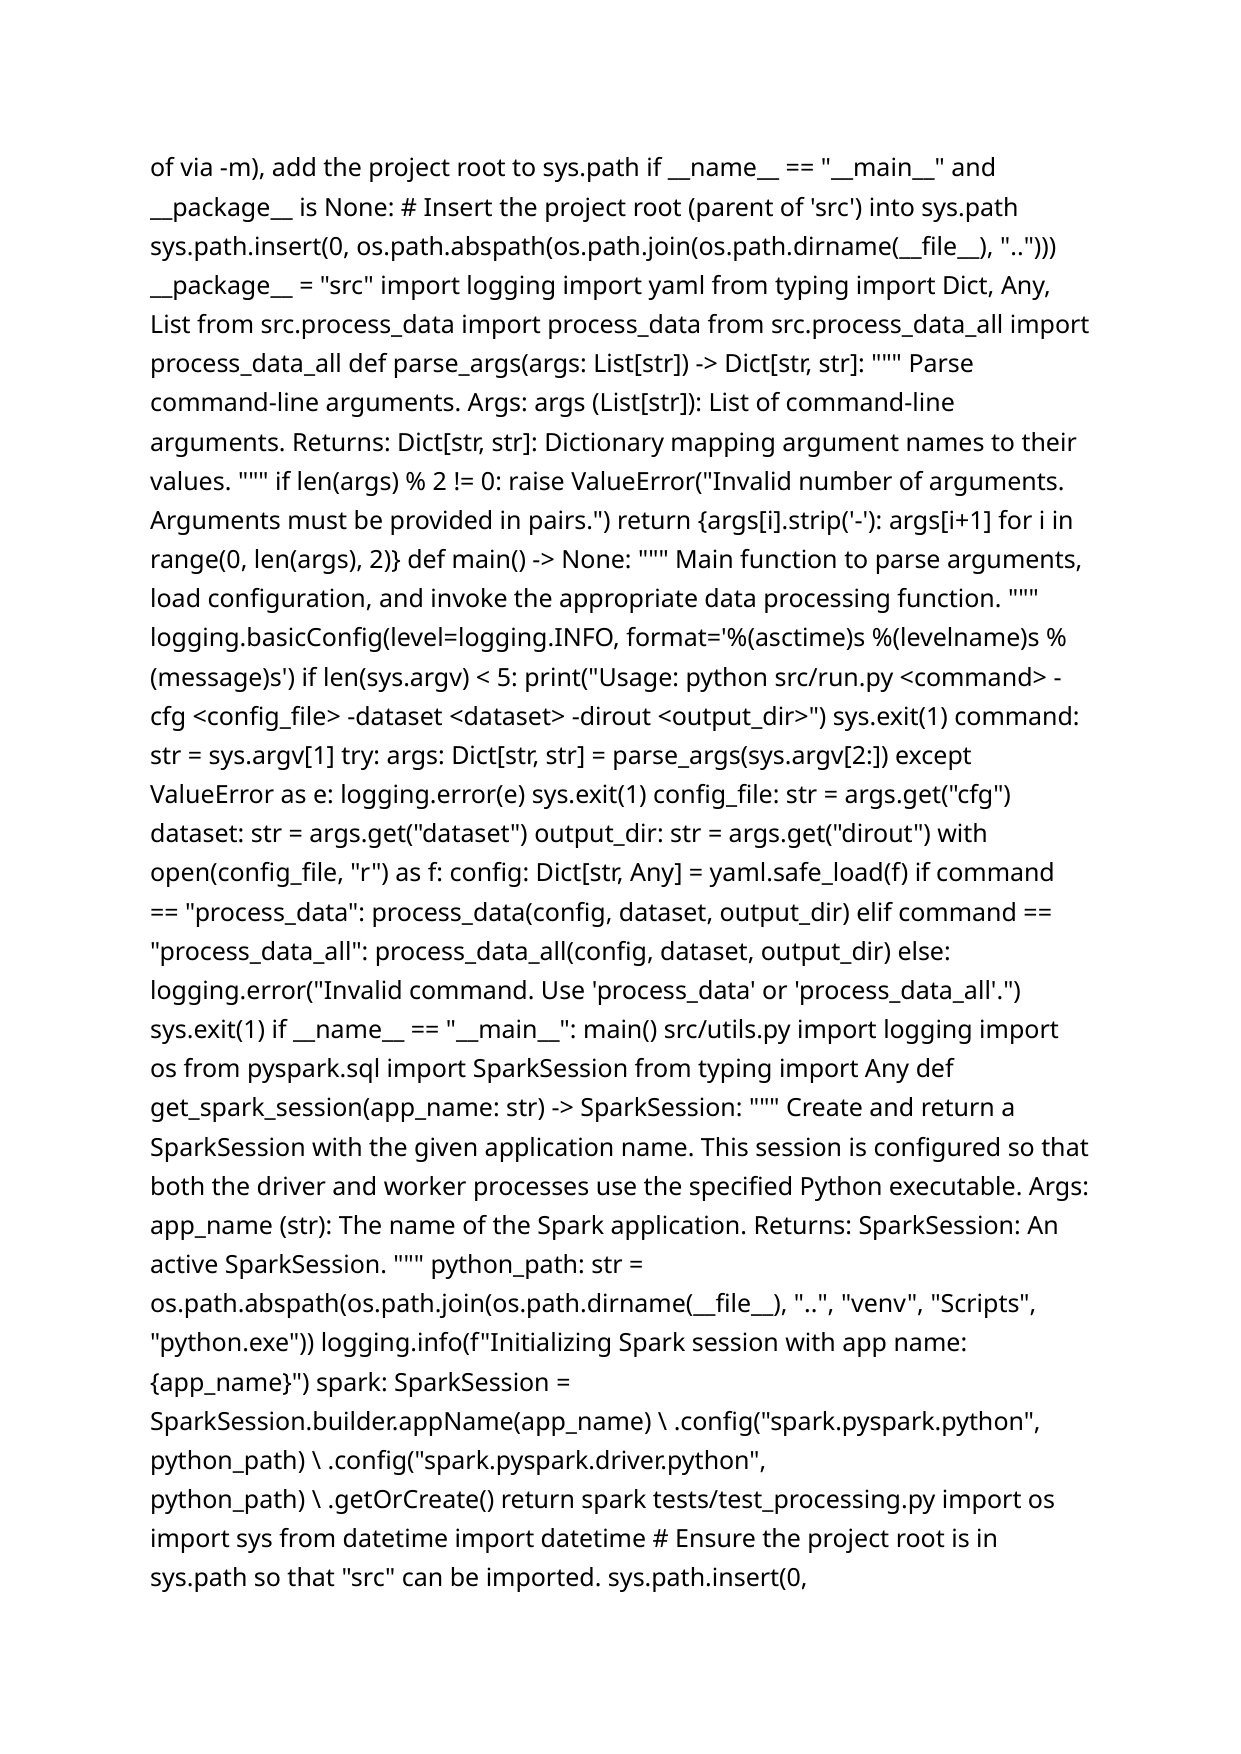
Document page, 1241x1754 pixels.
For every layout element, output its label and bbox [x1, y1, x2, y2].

text [150, 150, 1090, 1594]
